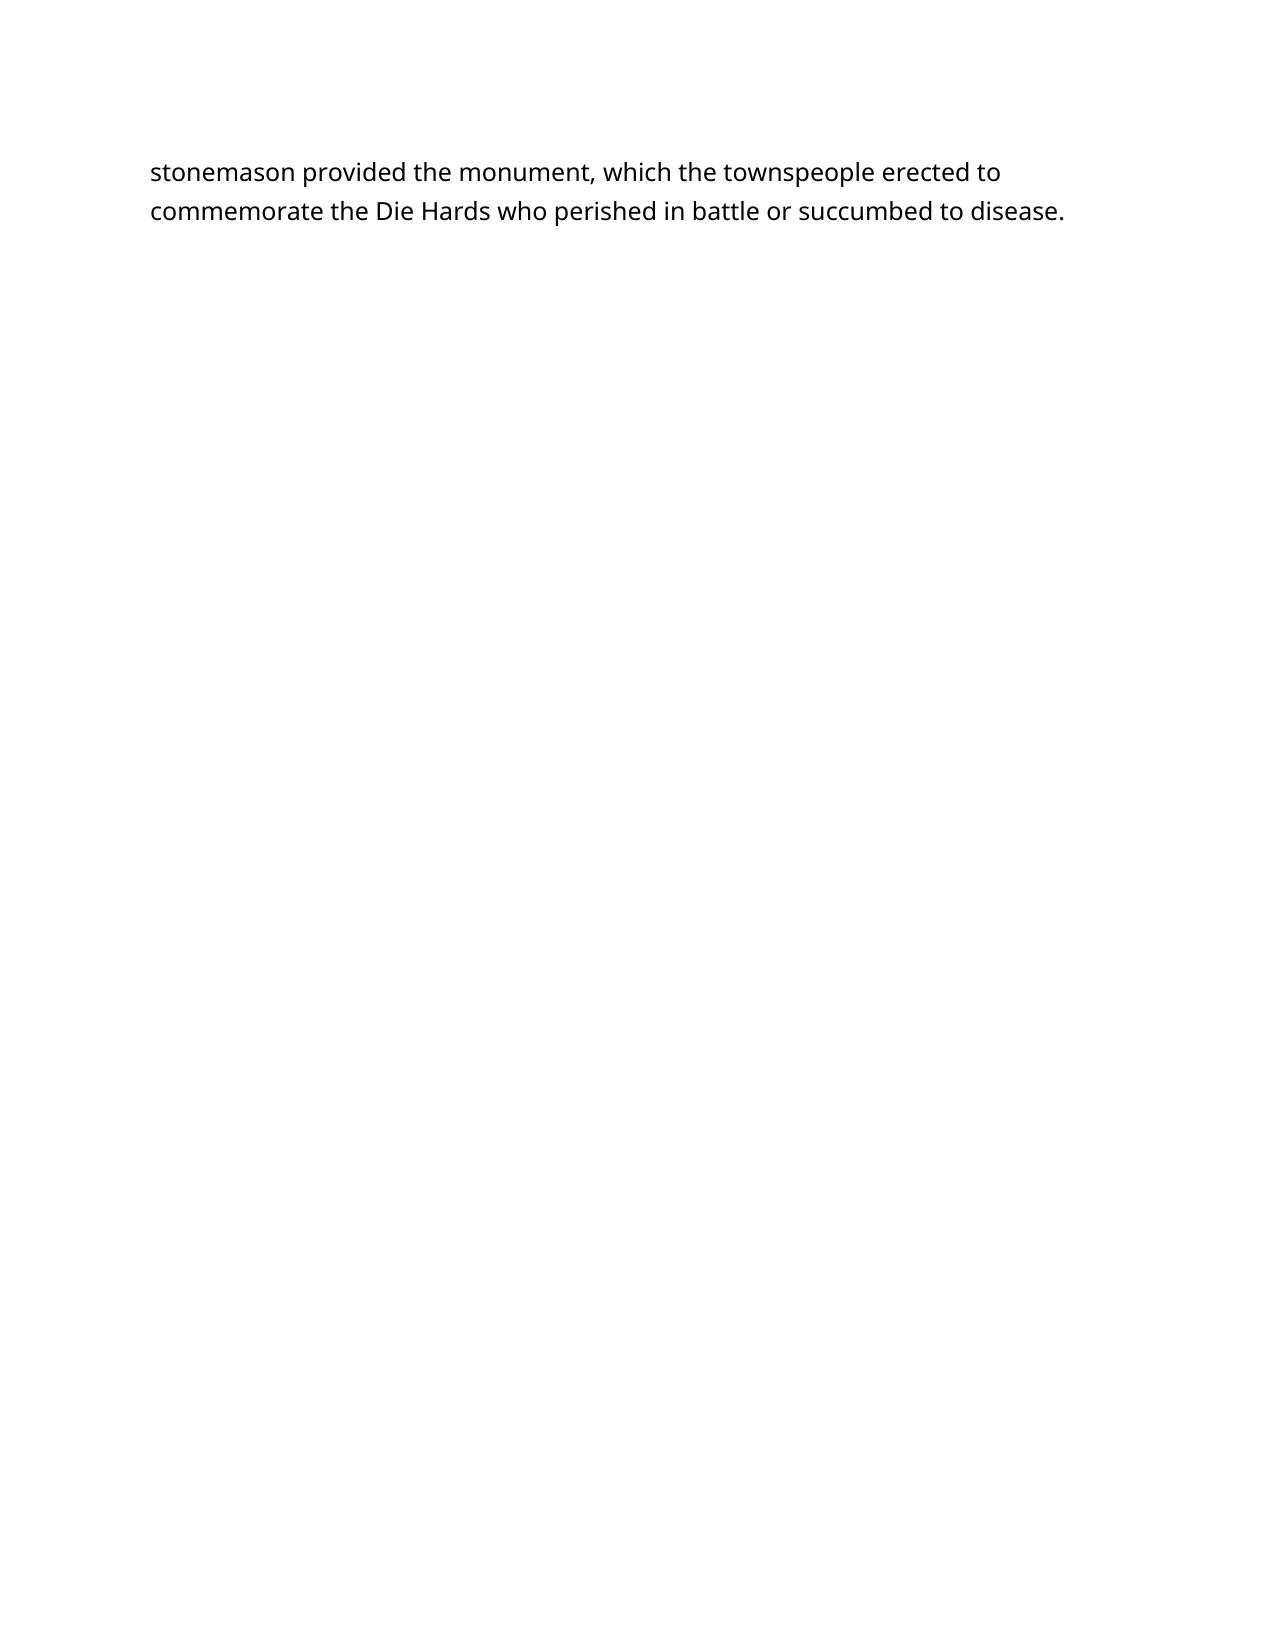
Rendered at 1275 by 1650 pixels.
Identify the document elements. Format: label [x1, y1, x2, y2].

text [150, 150, 1125, 228]
